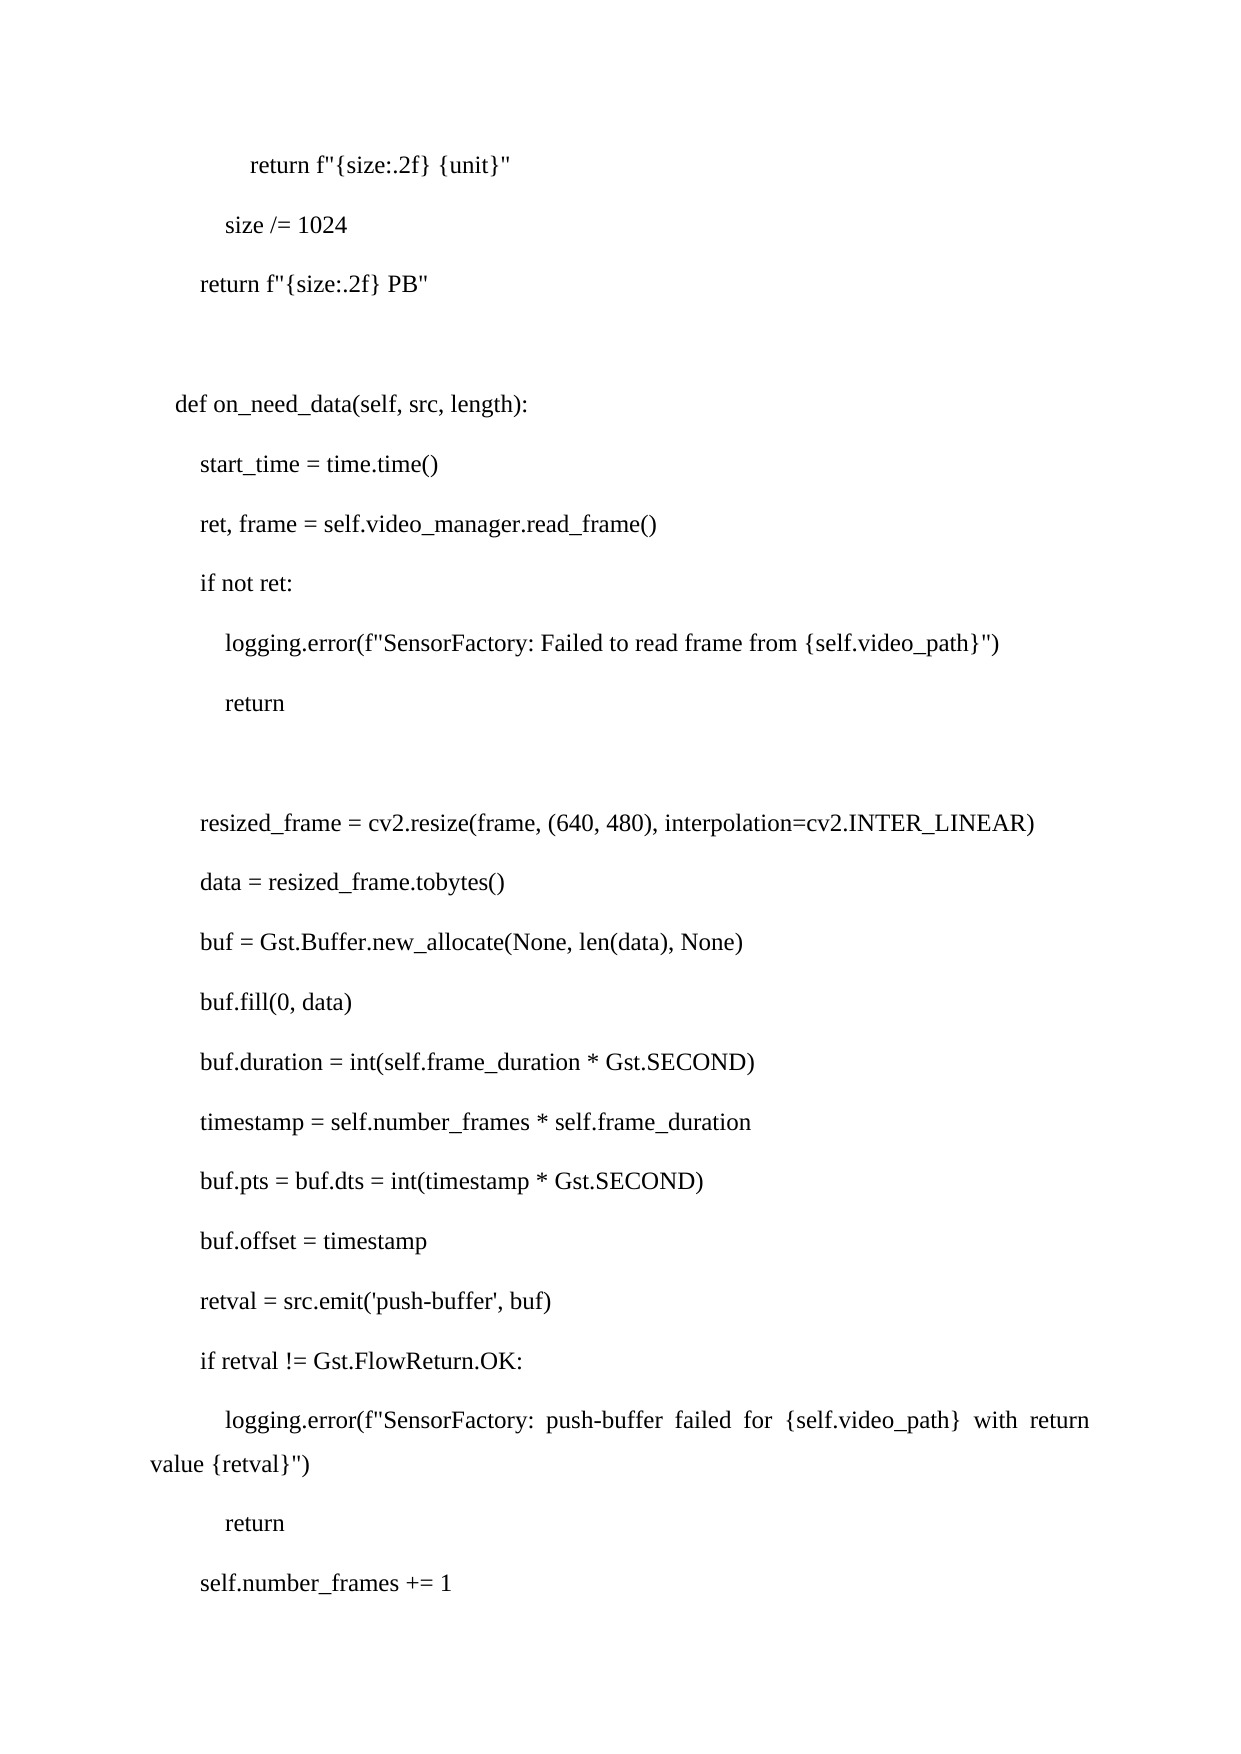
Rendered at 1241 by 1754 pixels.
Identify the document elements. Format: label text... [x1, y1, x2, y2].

text buf.offset = timestamp [150, 1226, 1090, 1255]
text if not ret: [150, 568, 1090, 597]
text timestamp = self.number_frames * self.frame_duration [150, 1107, 1090, 1135]
text return [150, 1508, 1090, 1537]
text buf.fill(0, data) [150, 987, 1090, 1016]
text self.number_frames += 1 [150, 1568, 1090, 1597]
text if retval != Gst.FlowReturn.OK: [150, 1346, 1090, 1374]
text resized_frame = cv2.resize(frame, (640, 480), interpolation=cv2.INTER_LINEAR) [150, 808, 1090, 836]
text return [150, 688, 1090, 717]
text logging.error(f"SensorFactory: push-buffer failed for {self.video_path} with return value {retval}") [150, 1406, 1090, 1477]
text data = resized_frame.tobytes() [150, 867, 1090, 896]
text buf = Gst.Buffer.new_allocate(None, len(data), None) [150, 927, 1090, 956]
text retval = src.emit('push-buffer', buf) [150, 1286, 1090, 1315]
text size /= 1024 [150, 210, 1090, 238]
text start_time = time.time() [150, 449, 1090, 478]
text def on_need_data(self, src, length): [150, 389, 1090, 418]
text return f"{size:.2f} {unit}" [150, 150, 1090, 179]
text logging.error(f"SensorFactory: Failed to read frame from {self.video_path}") [150, 628, 1090, 657]
text buf.pts = buf.dts = int(timestamp * Gst.SECOND) [150, 1166, 1090, 1195]
text return f"{size:.2f} PB" [150, 269, 1090, 298]
text ret, frame = self.video_manager.read_frame() [150, 509, 1090, 537]
text buf.duration = int(self.frame_duration * Gst.SECOND) [150, 1047, 1090, 1076]
